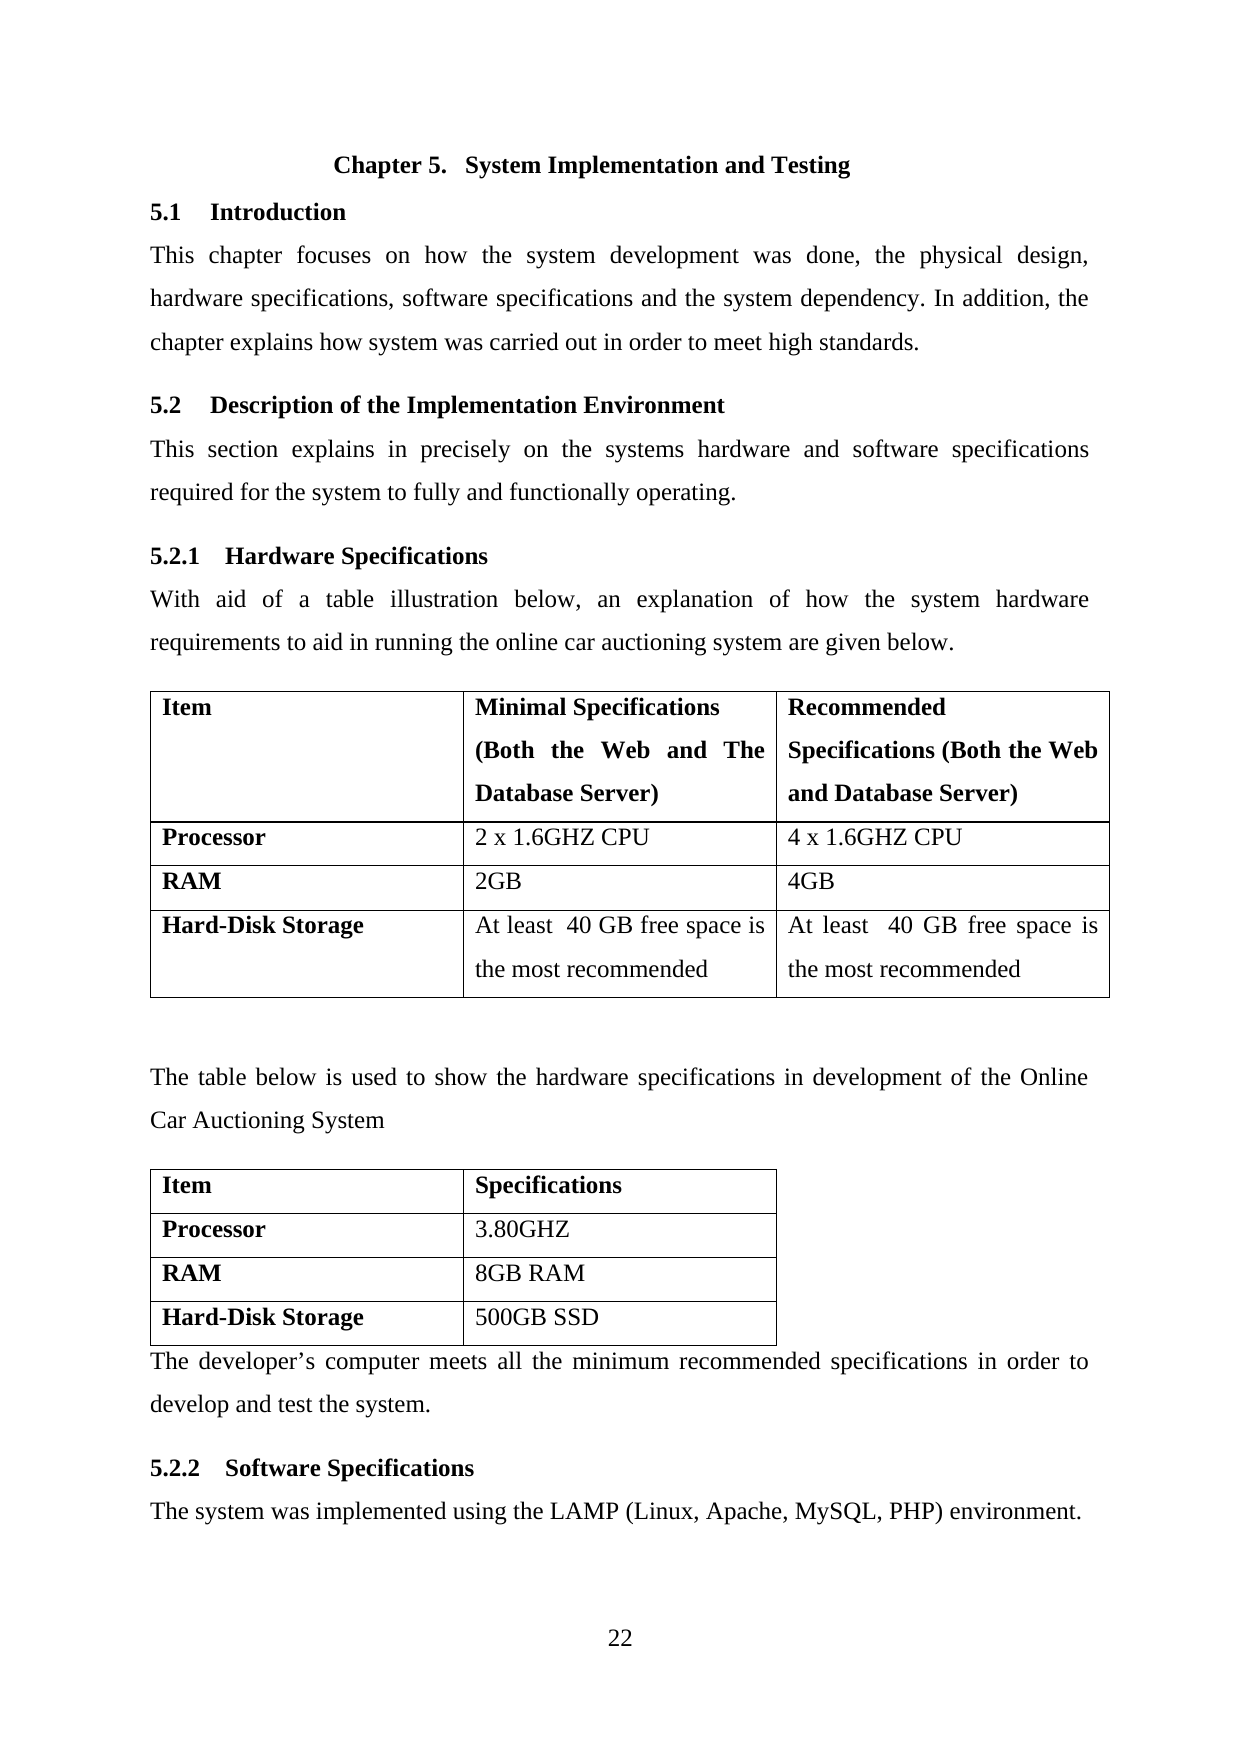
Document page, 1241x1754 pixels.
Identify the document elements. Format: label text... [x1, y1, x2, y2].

table_cell 4 x 1.6GHZ CPU [777, 823, 1109, 865]
table_header Recommended Specifications (Both the Web and Database Server) [777, 692, 1109, 821]
text The table below is used to show the hardware specifications in development of the Online Car Auctioning System [150, 1062, 1090, 1133]
table_cell Hard-Disk Storage [151, 911, 463, 997]
table_header Minimal Specifications (Both the Web and The Database Server) [464, 692, 776, 821]
table_header Item [151, 692, 463, 821]
table_cell At least 40 GB free space is the most recommended [464, 911, 776, 997]
subtitle Software Specifications [150, 1453, 1090, 1482]
subtitle Description of the Implementation Environment [150, 391, 1090, 419]
table_header Item [151, 1170, 463, 1213]
table_cell 500GB SSD [464, 1302, 776, 1345]
table_cell 2GB [464, 866, 776, 909]
table_cell 8GB RAM [464, 1258, 776, 1301]
text This chapter focuses on how the system development was done, the physical design, hardware specifications, software specifications and the system dependency. In addition, the chapter explains how system was carried out in order to meet high standards. [150, 240, 1090, 355]
table_header Specifications [464, 1170, 776, 1213]
text The developer’s computer meets all the minimum recommended specifications in order to develop and test the system. [150, 1346, 1090, 1418]
table_cell 4GB [777, 866, 1109, 909]
text The system was implemented using the LAMP (Linux, Apache, MySQL, PHP) environment. [150, 1496, 1090, 1525]
subtitle Introduction [150, 197, 1090, 226]
table_cell Processor [151, 1214, 463, 1257]
text This section explains in precisely on the systems hardware and software specifications required for the system to fully and functionally operating. [150, 434, 1090, 506]
subtitle Hardware Specifications [150, 541, 1090, 569]
table_cell Hard-Disk Storage [151, 1302, 463, 1345]
table_cell RAM [151, 866, 463, 909]
table_cell RAM [151, 1258, 463, 1301]
table_cell 2 x 1.6GHZ CPU [464, 823, 776, 865]
table_cell Processor [151, 823, 463, 865]
table_cell At least 40 GB free space is the most recommended [777, 911, 1109, 997]
subtitle System Implementation and Testing [150, 150, 1090, 179]
table_cell 3.80GHZ [464, 1214, 776, 1257]
text With aid of a table illustration below, an explanation of how the system hardware requirements to aid in running the online car auctioning system are given below. [150, 584, 1090, 656]
